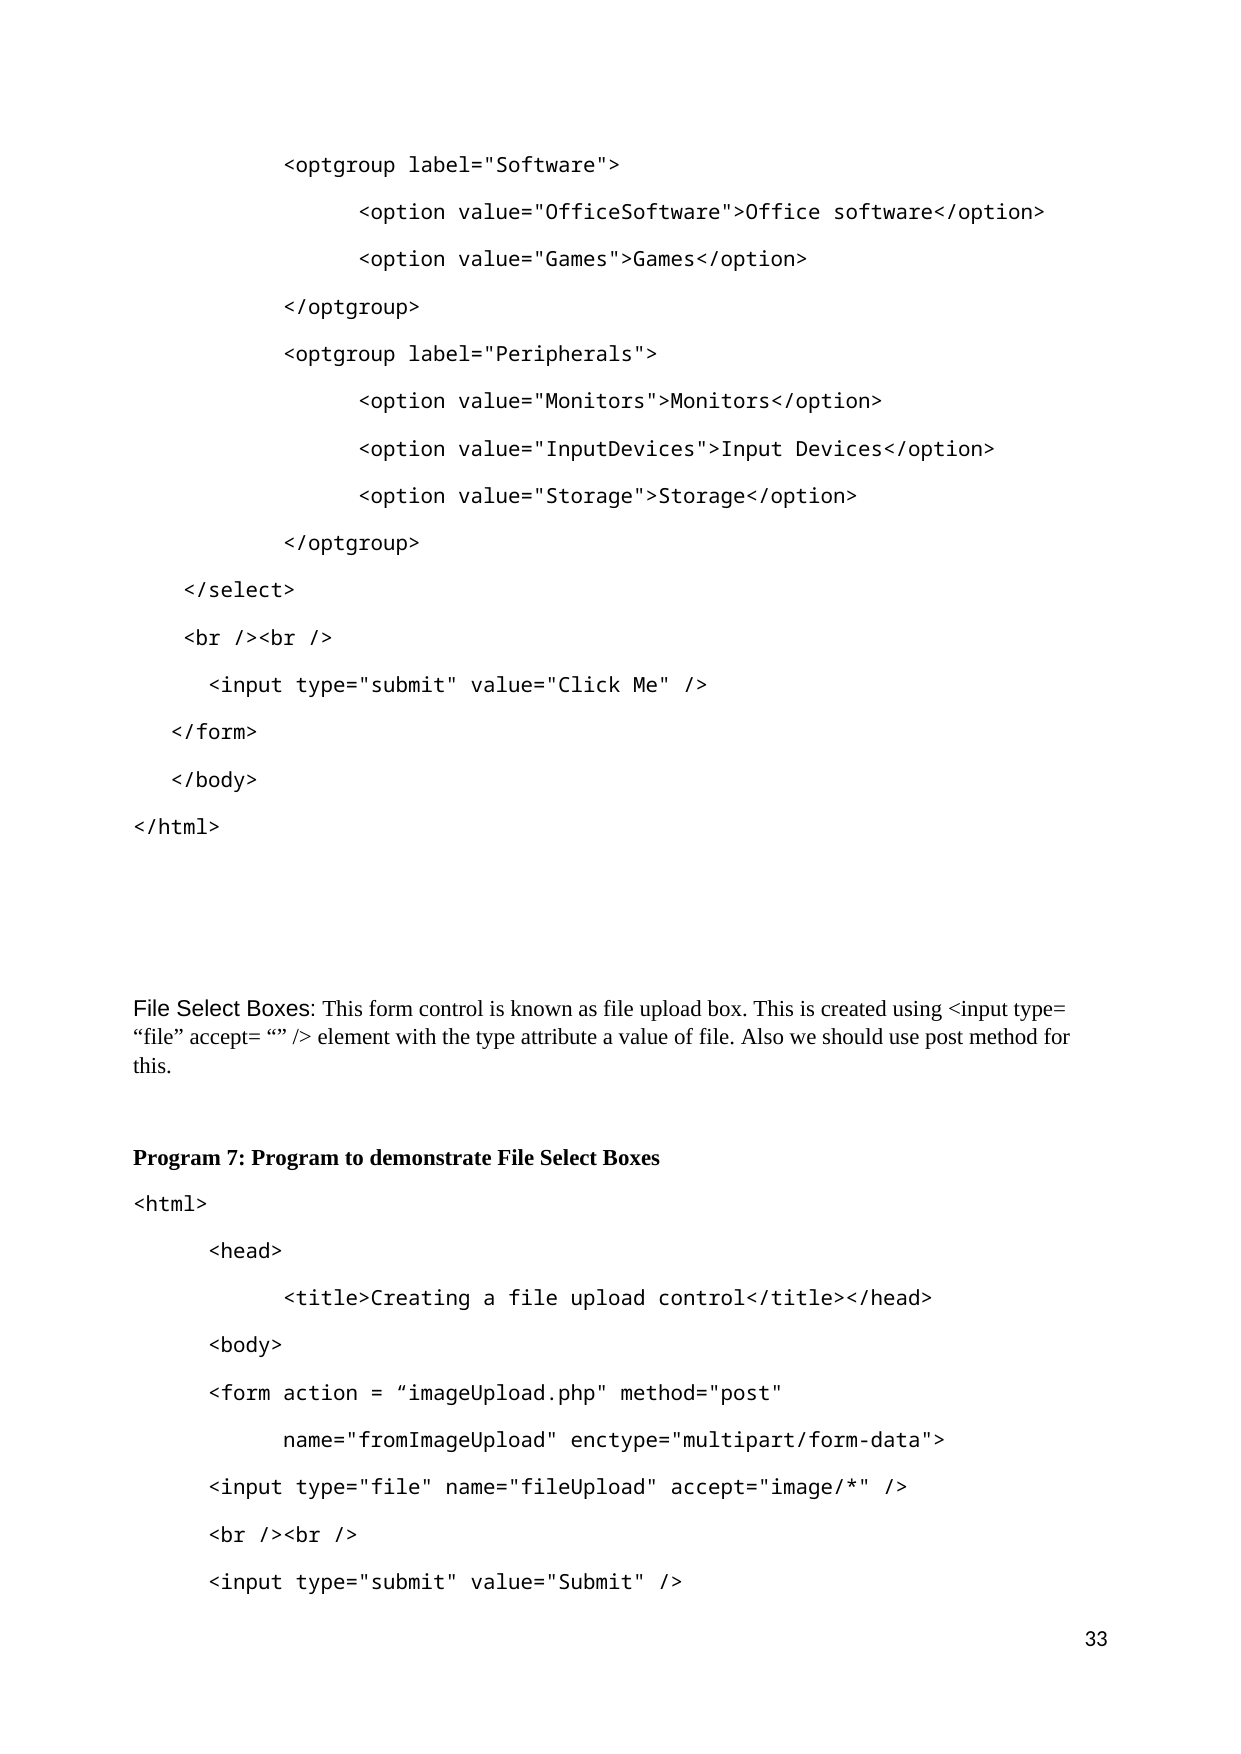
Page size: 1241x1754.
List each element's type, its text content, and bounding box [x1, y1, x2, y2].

text </optgroup> [133, 528, 1107, 557]
text <optgroup label="Peripherals"> [133, 339, 1107, 368]
text <input type="submit" value="Submit" /> [133, 1567, 1107, 1596]
text <optgroup label="Software"> [133, 150, 1107, 178]
text <option value="Storage">Storage</option> [133, 481, 1107, 509]
text <option value="Monitors">Monitors</option> [133, 386, 1107, 415]
text <option value="InputDevices">Input Devices</option> [133, 434, 1107, 462]
text <html> [133, 1189, 1107, 1217]
text </form> [133, 717, 1107, 746]
text <body> [133, 1331, 1107, 1359]
text <title>Creating a file upload control</title></head> [133, 1283, 1107, 1312]
text File Select Boxes: This form control is known as file upload box. This is created using <input type= “file” accept= “” /> element with the type attribute a value of file. Also we should use post method for this. [133, 995, 1107, 1078]
text </optgroup> [133, 292, 1107, 320]
text name="fromImageUpload" enctype="multipart/form-data"> [133, 1425, 1107, 1454]
text </select> [133, 576, 1107, 604]
text <head> [133, 1236, 1107, 1264]
text Program 7: Program to demonstrate File Select Boxes [133, 1144, 1107, 1170]
text <br /><br /> [133, 1520, 1107, 1548]
text </html> [133, 812, 1107, 841]
text <br /><br /> [133, 623, 1107, 651]
text <option value="Games">Games</option> [133, 244, 1107, 273]
text <option value="OfficeSoftware">Office software</option> [133, 197, 1107, 226]
text <form action = “imageUpload.php" method="post" [133, 1378, 1107, 1406]
text <input type="file" name="fileUpload" accept="image/*" /> [133, 1472, 1107, 1501]
text <input type="submit" value="Click Me" /> [133, 670, 1107, 699]
text </body> [133, 765, 1107, 793]
